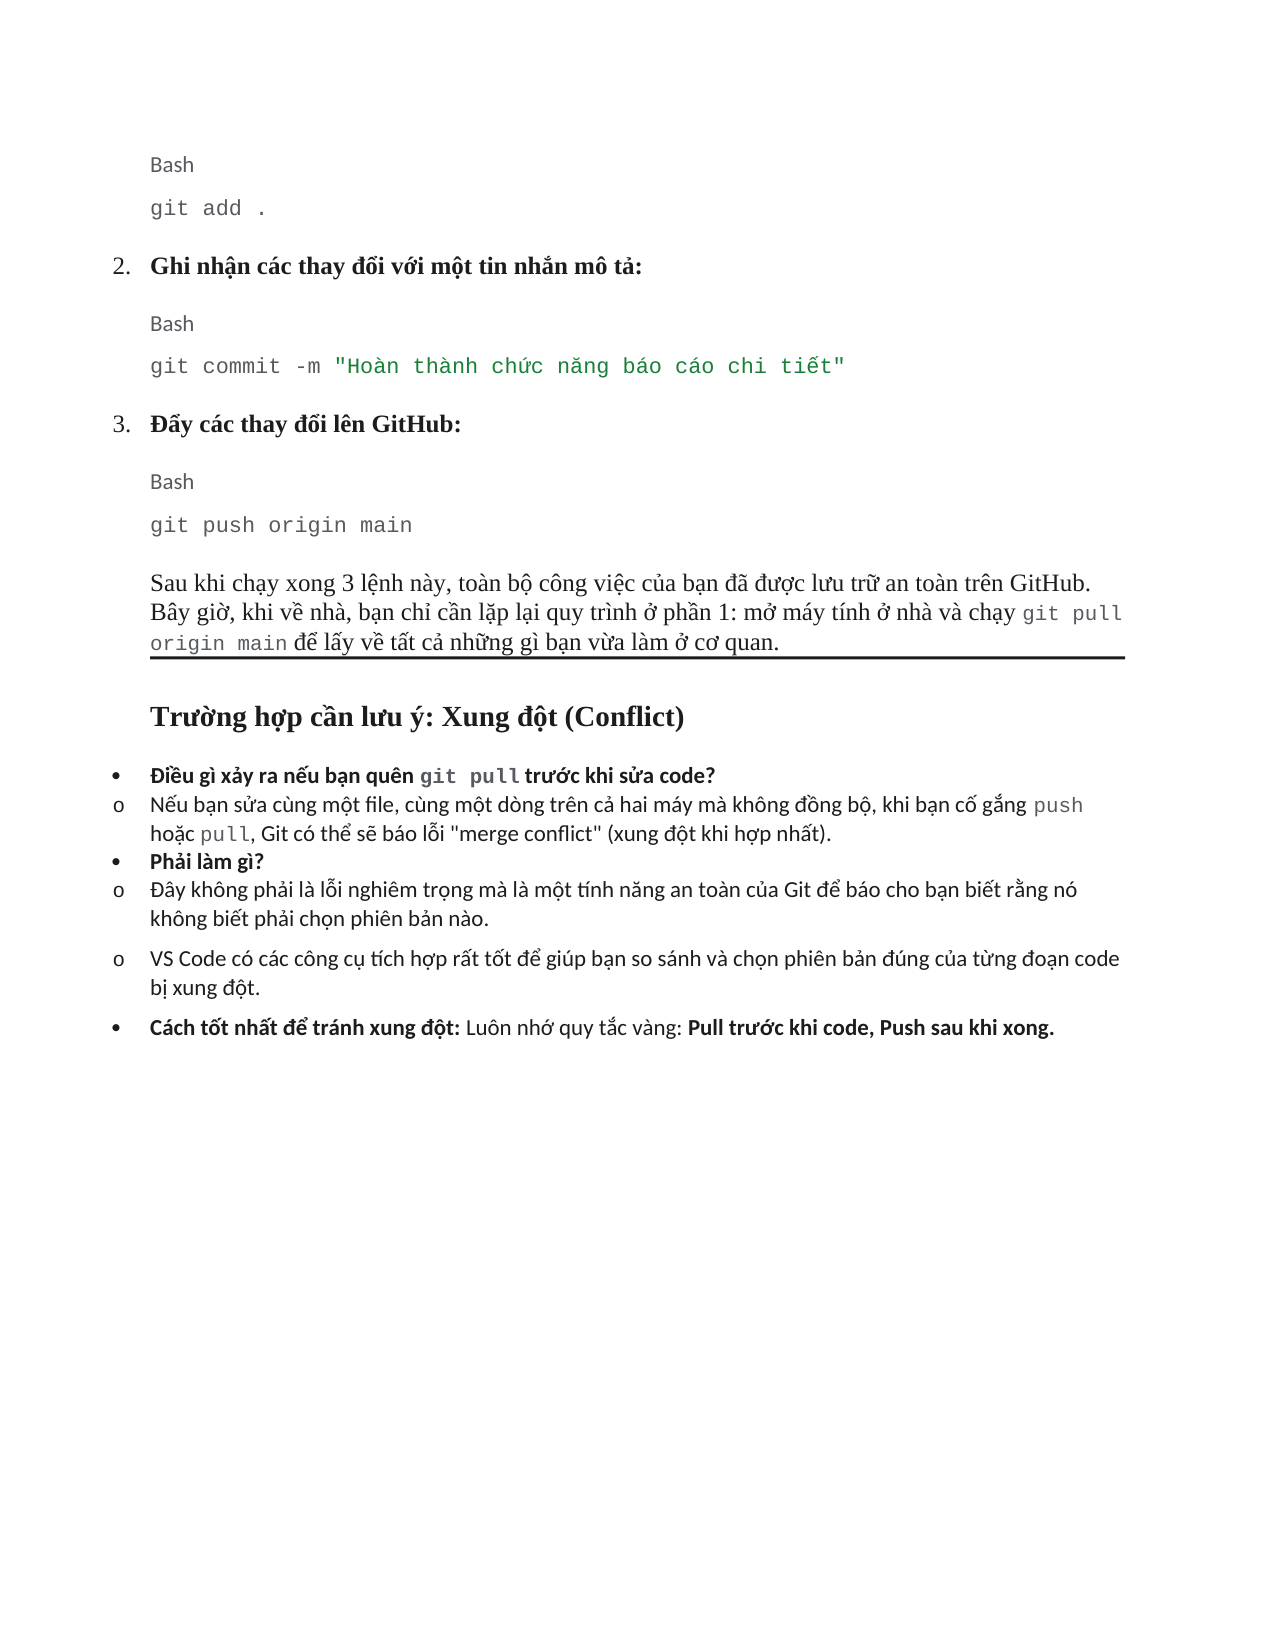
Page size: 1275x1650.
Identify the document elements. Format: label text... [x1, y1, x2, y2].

text git commit -m "Hoàn thành chức năng báo cáo chi tiết" [150, 356, 1125, 380]
text Bash [150, 150, 1125, 178]
list Ghi nhận các thay đổi với một tin nhắn mô tả: [112, 251, 1125, 279]
list Đẩy các thay đổi lên GitHub: [112, 409, 1125, 438]
list Điều gì xảy ra nếu bạn quên git pull trước khi sửa code? [112, 762, 1125, 790]
text Bash [150, 309, 1125, 337]
list Đây không phải là lỗi nghiêm trọng mà là một tính năng an toàn của Git để báo cho bạn biết rằng nó không biết phải chọn phiên bản nào. [112, 875, 1125, 932]
text Sau khi chạy xong 3 lệnh này, toàn bộ công việc của bạn đã được lưu trữ an toàn trên GitHub. Bây giờ, khi về nhà, bạn chỉ cần lặp lại quy trình ở phần 1: mở máy tính ở nhà và chạy git pull origin main để lấy về tất cả những gì bạn vừa làm ở cơ quan. [150, 568, 1125, 656]
text Bash [150, 467, 1125, 496]
subtitle Trường hợp cần lưu ý: Xung đột (Conflict) [150, 699, 1125, 732]
list VS Code có các công cụ tích hợp rất tốt để giúp bạn so sánh và chọn phiên bản đúng của từng đoạn code bị xung đột. [112, 944, 1125, 1001]
text git push origin main [150, 514, 1125, 539]
list Phải làm gì? [112, 847, 1125, 875]
list Nếu bạn sửa cùng một file, cùng một dòng trên cả hai máy mà không đồng bộ, khi bạn cố gắng push hoặc pull, Git có thể sẽ báo lỗi "merge conflict" (xung đột khi hợp nhất). [112, 790, 1125, 847]
text git add . [150, 197, 1125, 222]
list Cách tốt nhất để tránh xung đột: Luôn nhớ quy tắc vàng: Pull trước khi code, Push sau khi xong. [112, 1013, 1125, 1041]
